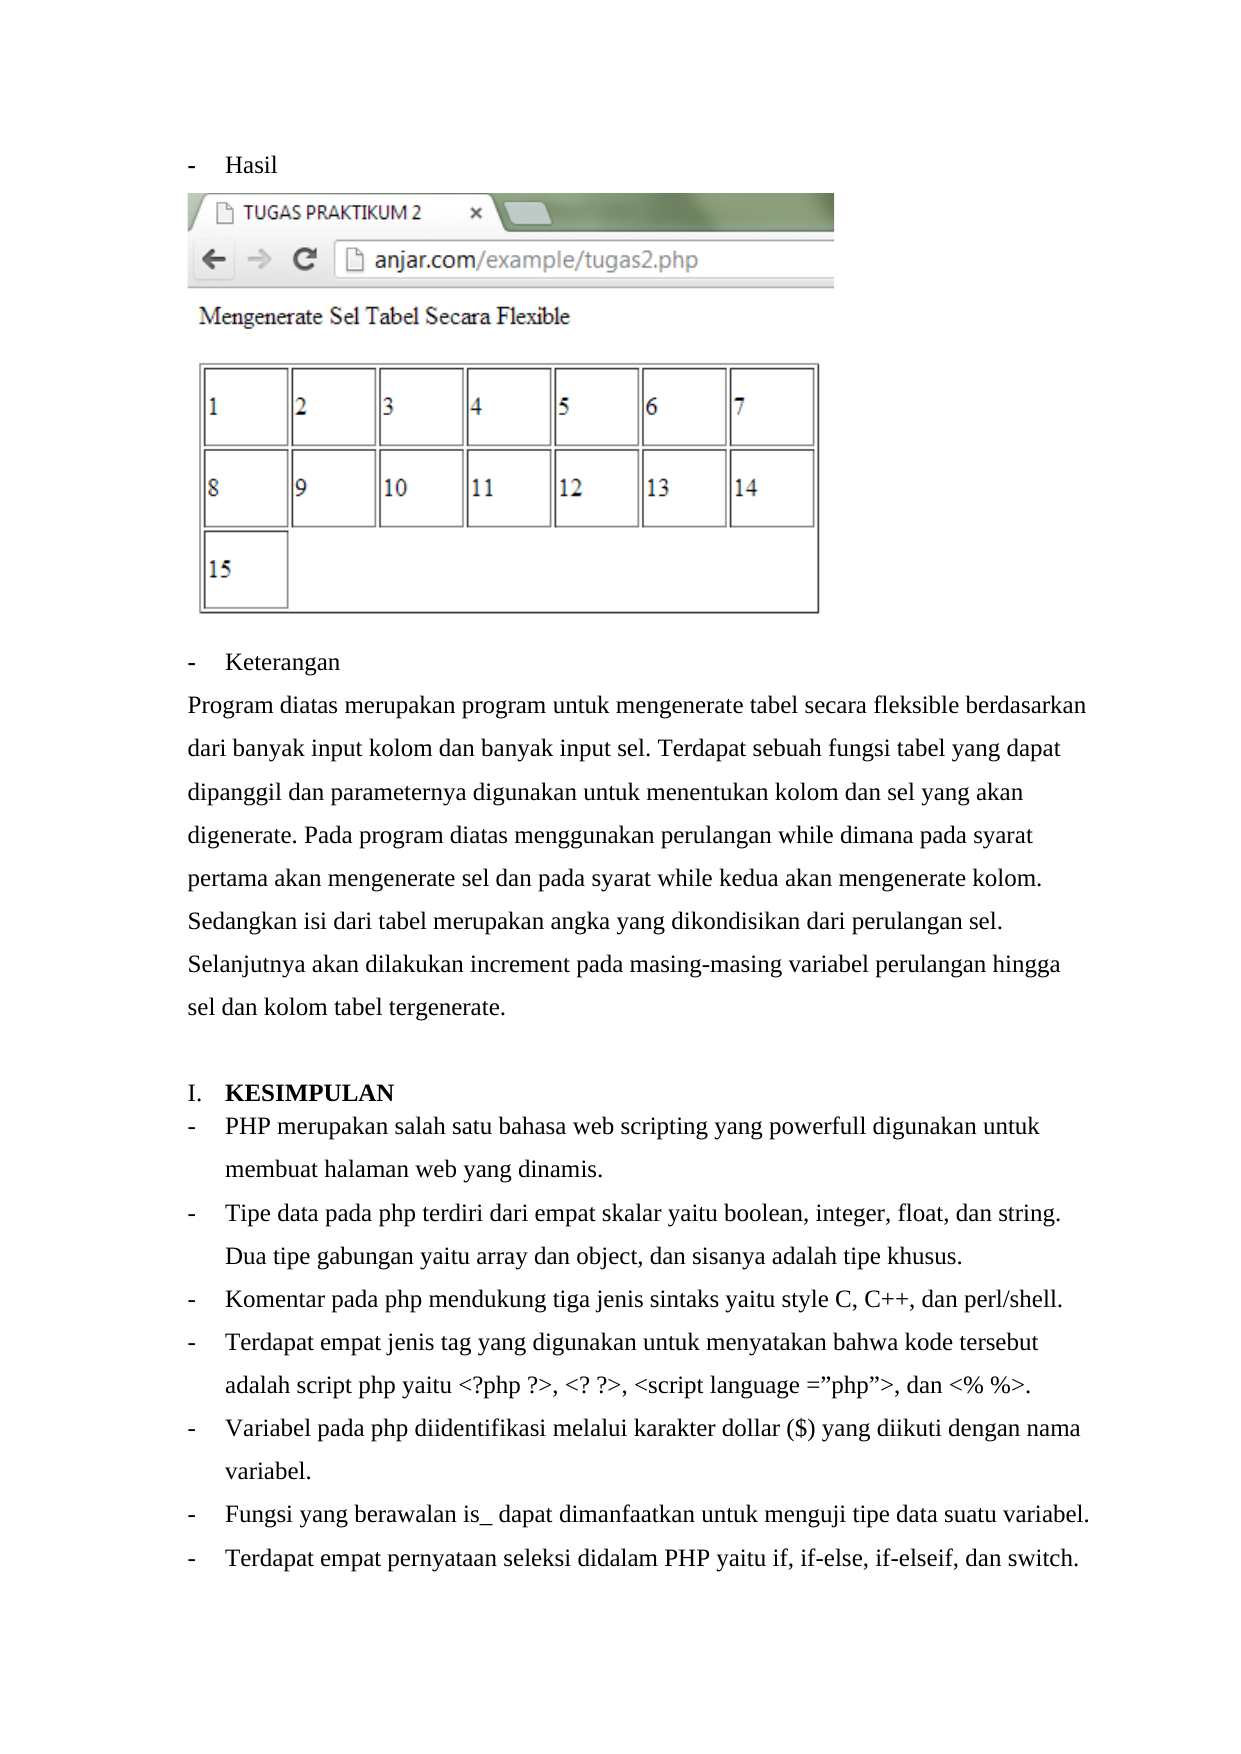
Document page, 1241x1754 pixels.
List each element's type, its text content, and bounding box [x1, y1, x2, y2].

list KESIMPULAN [187, 1078, 1090, 1107]
list Tipe data pada php terdiri dari empat skalar yaitu boolean, integer, float, dan string. Dua tipe gabungan yaitu array dan object, dan sisanya adalah tipe khusus. [187, 1198, 1090, 1269]
list Keterangan [187, 647, 1090, 676]
list Terdapat empat pernyataan seleksi didalam PHP yaitu if, if-else, if-elseif, dan switch. [187, 1543, 1090, 1571]
list Fungsi yang berawalan is_ dapat dimanfaatkan untuk menguji tipe data suatu variabel. [187, 1499, 1090, 1528]
text Program diatas merupakan program untuk mengenerate tabel secara fleksible berdasarkan dari banyak input kolom dan banyak input sel. Terdapat sebuah fungsi tabel yang dapat dipanggil dan parameternya digunakan untuk menentukan kolom dan sel yang akan digenerate. Pada program diatas menggunakan perulangan while dimana pada syarat pertama akan mengenerate sel dan pada syarat while kedua akan mengenerate kolom. Sedangkan isi dari tabel merupakan angka yang dikondisikan dari perulangan sel. Selanjutnya akan dilakukan increment pada masing-masing variabel perulangan hingga sel dan kolom tabel tergenerate. [187, 690, 1090, 1021]
list Komentar pada php mendukung tiga jenis sintaks yaitu style C, C++, dan perl/shell. [187, 1284, 1090, 1313]
list Terdapat empat jenis tag yang digunakan untuk menyatakan bahwa kode tersebut adalah script php yaitu <?php ?>, <? ?>, <script language =”php”>, dan <% %>. [187, 1327, 1090, 1399]
list Hasil [187, 150, 1090, 179]
list PHP merupakan salah satu bahasa web scripting yang powerfull digunakan untuk membuat halaman web yang dinamis. [187, 1111, 1090, 1183]
list Variabel pada php diidentifikasi melalui karakter dollar ($) yang diikuti dengan nama variabel. [187, 1413, 1090, 1485]
picture [187, 193, 835, 634]
